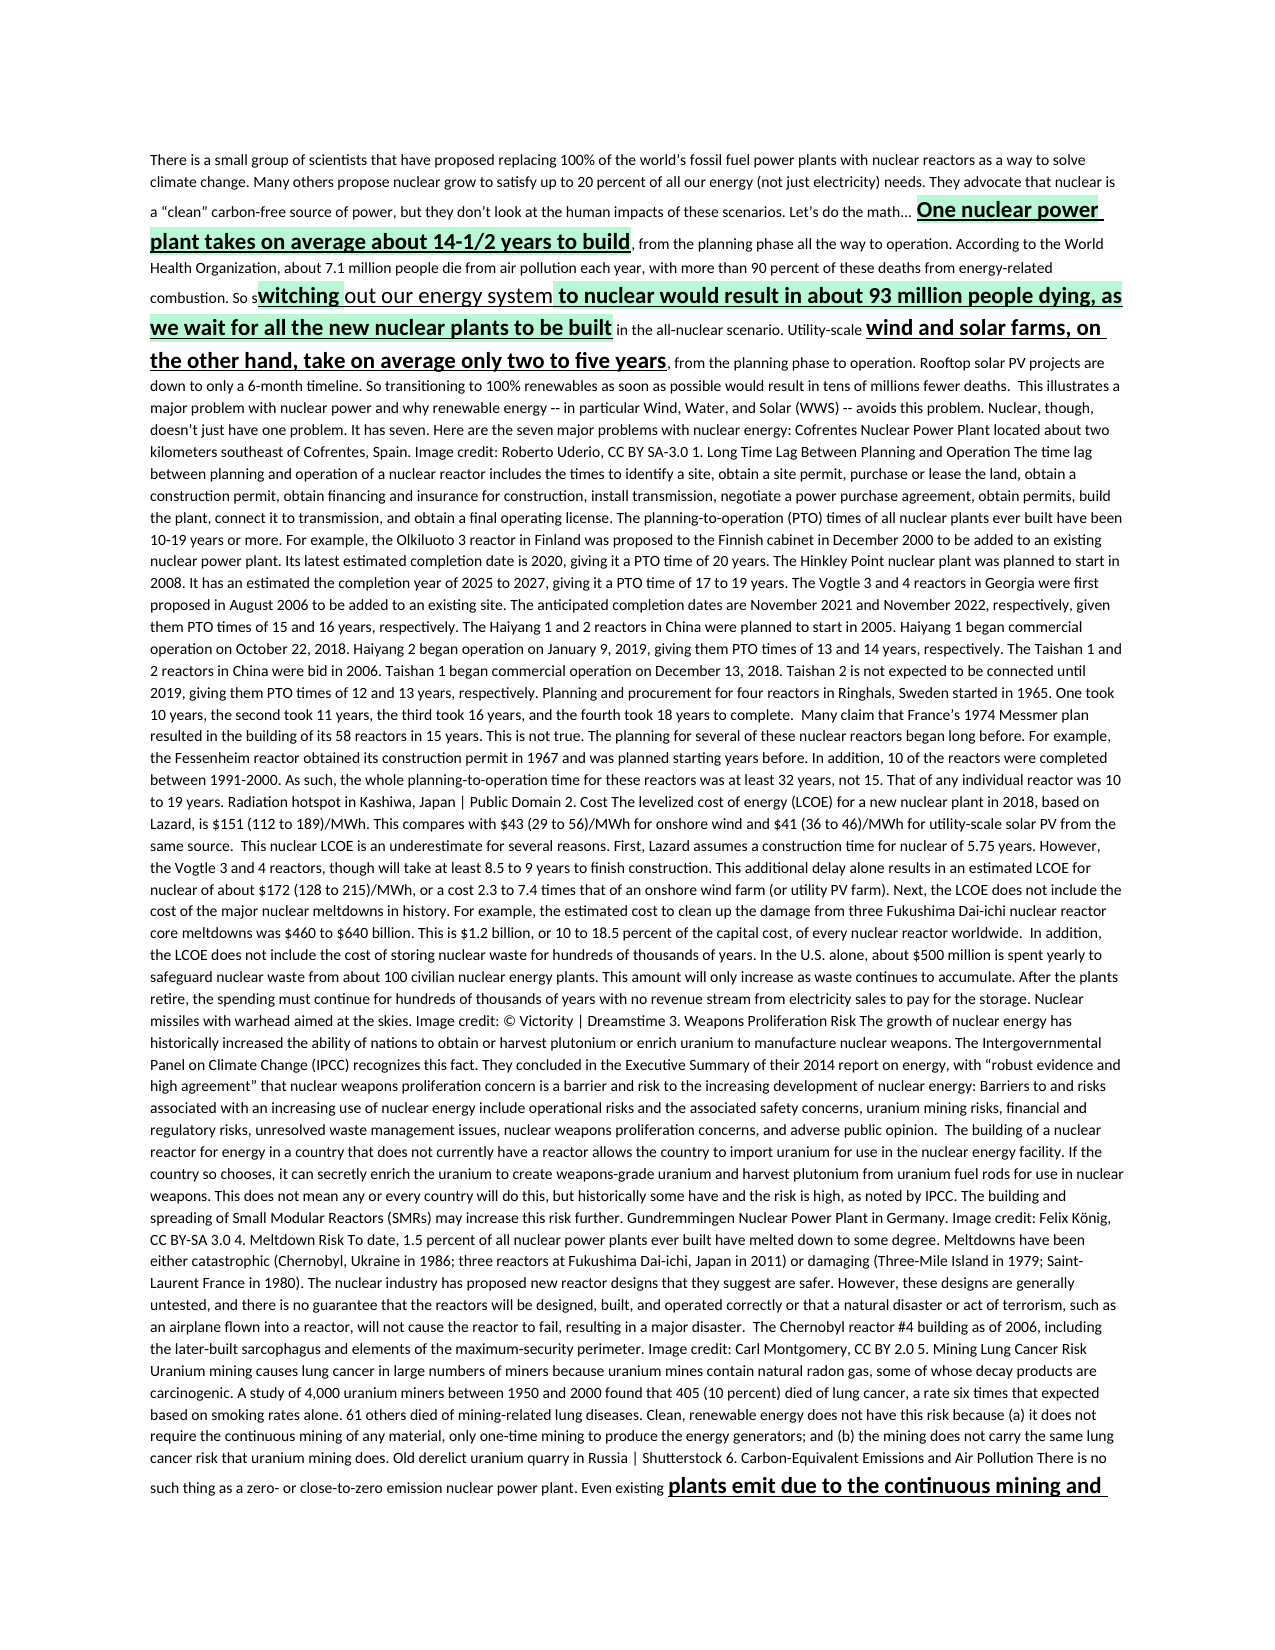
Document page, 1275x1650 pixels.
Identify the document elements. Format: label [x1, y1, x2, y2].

text [150, 150, 1125, 1500]
